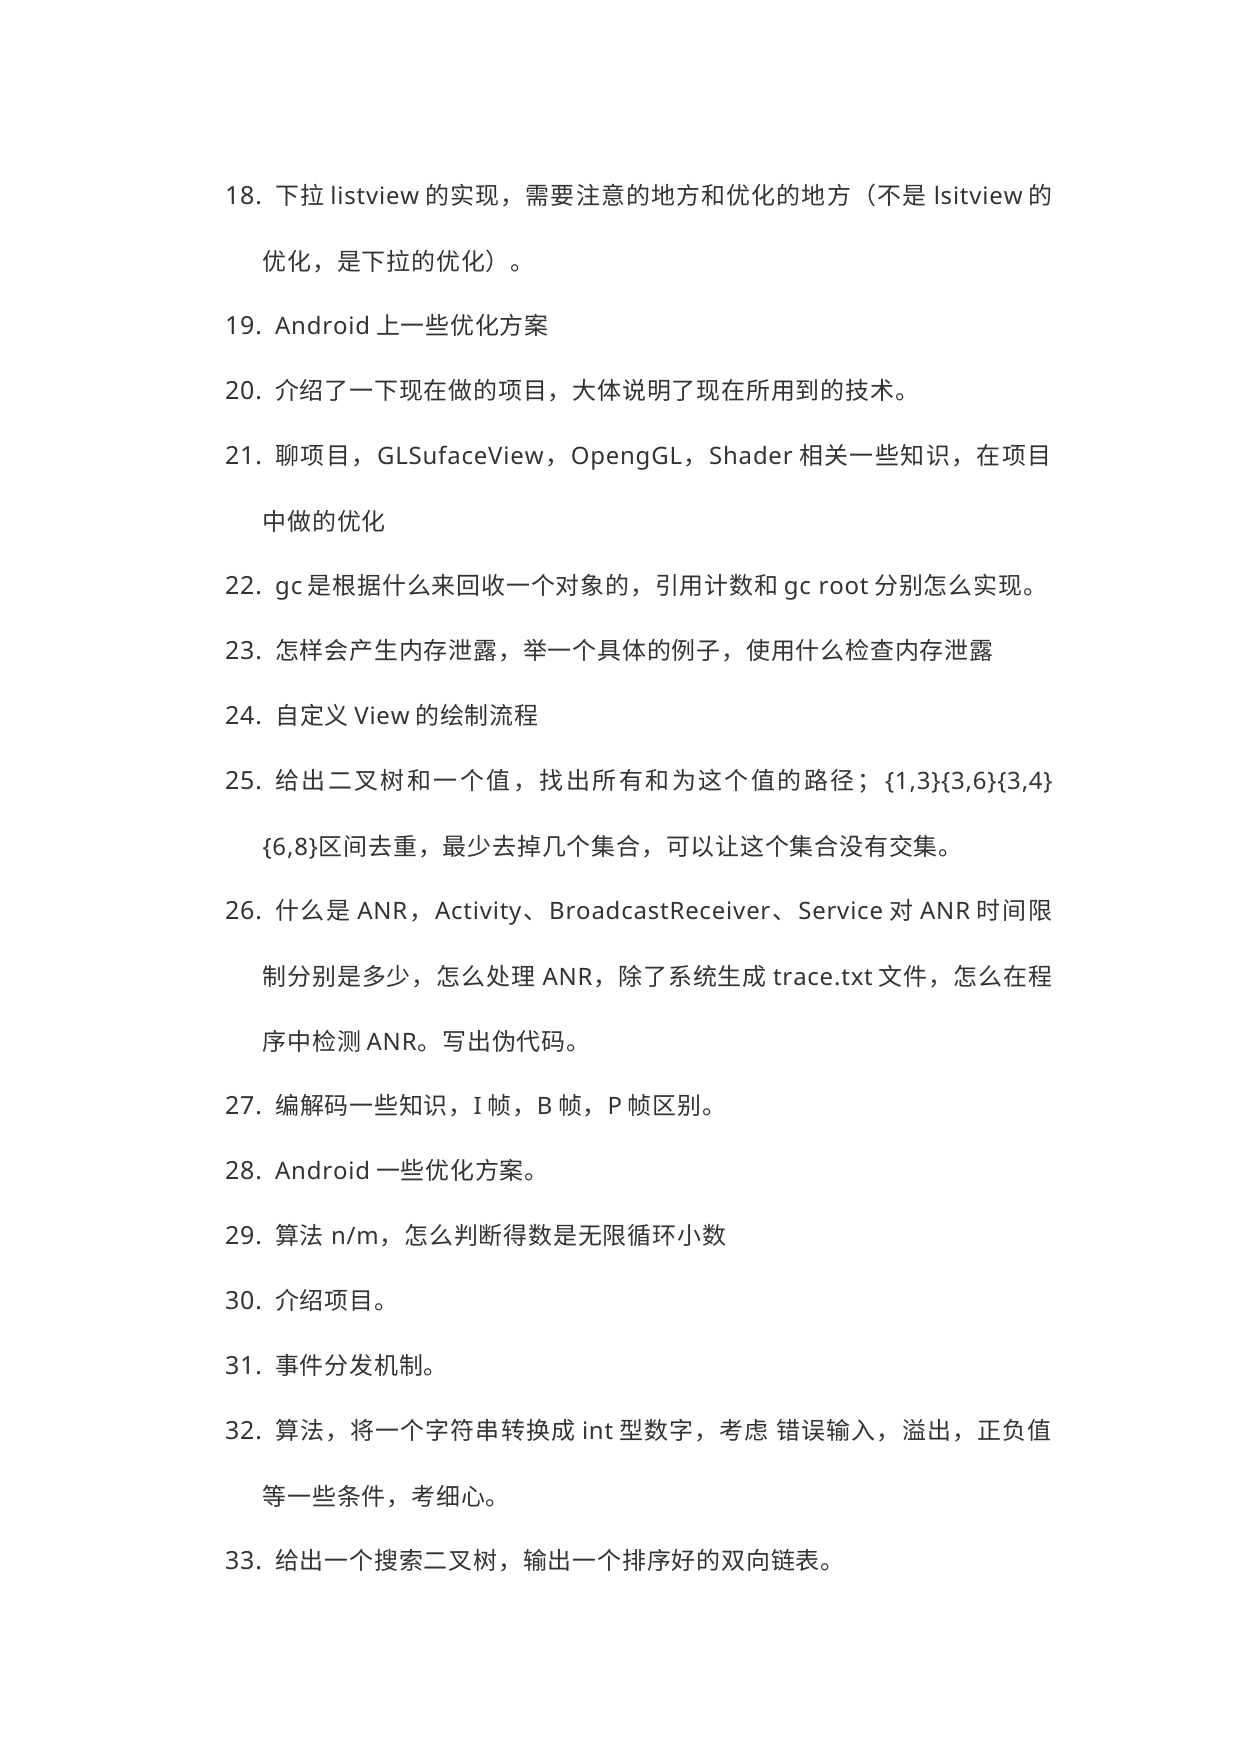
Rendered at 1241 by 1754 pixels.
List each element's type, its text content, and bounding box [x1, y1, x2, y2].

list 介绍项目。 [225, 1267, 1053, 1332]
list 算法 n/m，怎么判断得数是无限循环小数 [225, 1202, 1053, 1267]
list 怎样会产生内存泄露，举一个具体的例子，使用什么检查内存泄露 [225, 617, 1053, 682]
list 什么是ANR，Activity、BroadcastReceiver、Service对ANR时间限制分别是多少，怎么处理ANR，除了系统生成trace.txt文件，怎么在程序中检测ANR。写出伪代码。 [225, 877, 1053, 1072]
list 编解码一些知识，I帧，B帧，P帧区别。 [225, 1072, 1053, 1137]
list 给出二叉树和一个值，找出所有和为这个值的路径；{1,3}{3,6}{3,4}{6,8}区间去重，最少去掉几个集合，可以让这个集合没有交集。 [225, 747, 1053, 877]
list 算法，将一个字符串转换成int型数字，考虑 错误输入，溢出，正负值等一些条件，考细心。 [225, 1397, 1053, 1527]
list 自定义View的绘制流程 [225, 682, 1053, 747]
list 事件分发机制。 [225, 1332, 1053, 1397]
list 给出一个搜索二叉树，输出一个排序好的双向链表。 [225, 1527, 1053, 1592]
list 下拉listview的实现，需要注意的地方和优化的地方（不是lsitview的优化，是下拉的优化）。 [225, 162, 1053, 292]
list 介绍了一下现在做的项目，大体说明了现在所用到的技术。 [225, 357, 1053, 422]
list Android一些优化方案。 [225, 1137, 1053, 1202]
list 聊项目，GLSufaceView，OpengGL，Shader相关一些知识，在项目中做的优化 [225, 422, 1053, 552]
list Android上一些优化方案 [225, 292, 1053, 357]
list gc是根据什么来回收一个对象的，引用计数和gc root分别怎么实现。 [225, 552, 1053, 617]
